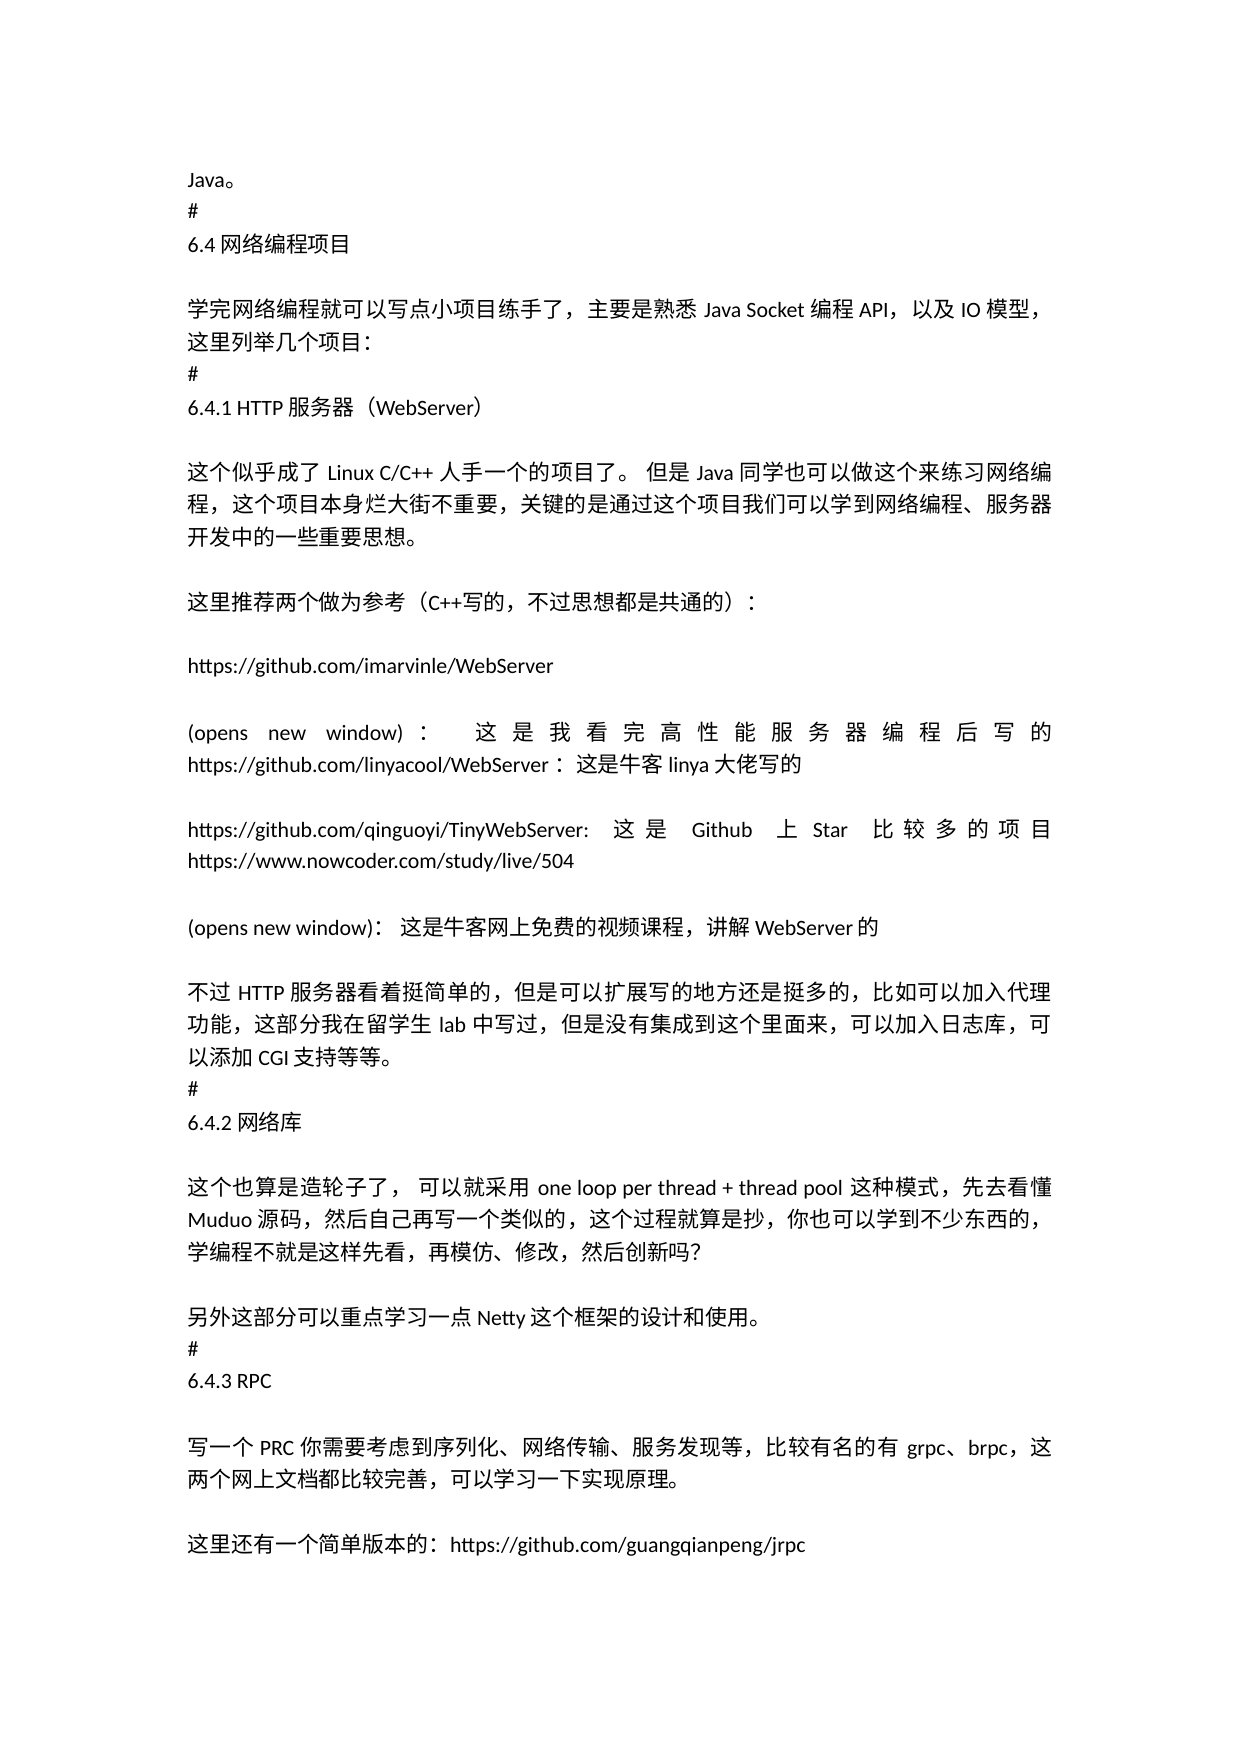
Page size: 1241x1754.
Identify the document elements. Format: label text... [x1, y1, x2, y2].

text 6.4.3 RPC [187, 1364, 1053, 1397]
text 另外这部分可以重点学习一点 Netty 这个框架的设计和使用。 [187, 1299, 1053, 1332]
text 6.4 网络编程项目 [187, 227, 1053, 259]
text # [187, 1072, 1053, 1104]
text 6.4.1 HTTP 服务器（WebServer） [187, 389, 1053, 422]
text (opens new window)： 这是我看完高性能服务器编程后写的 https://github.com/linyacool/WebServer ：这是牛客 linya 大佬写的 [187, 714, 1053, 779]
text # [187, 1332, 1053, 1364]
text 这个似乎成了 Linux C/C++ 人手一个的项目了。 但是 Java 同学也可以做这个来练习网络编程，这个项目本身烂大街不重要，关键的是通过这个项目我们可以学到网络编程、服务器开发中的一些重要思想。 [187, 454, 1053, 552]
text 6.4.2 网络库 [187, 1104, 1053, 1137]
text 学完网络编程就可以写点小项目练手了，主要是熟悉 Java Socket 编程API，以及 IO 模型，这里列举几个项目： [187, 292, 1053, 357]
text # [187, 194, 1053, 227]
text 这里还有一个简单版本的：https://github.com/guangqianpeng/jrpc [187, 1527, 1053, 1559]
text https://github.com/imarvinle/WebServer [187, 649, 1053, 682]
text 这里推荐两个做为参考（C++写的，不过思想都是共通的）： [187, 584, 1053, 617]
text 写一个 PRC 你需要考虑到序列化、网络传输、服务发现等，比较有名的有 grpc、brpc，这两个网上文档都比较完善，可以学习一下实现原理。 [187, 1429, 1053, 1494]
text 这个也算是造轮子了， 可以就采用 one loop per thread + thread pool 这种模式，先去看懂 Muduo 源码，然后自己再写一个类似的，这个过程就算是抄，你也可以学到不少东西的，学编程不就是这样先看，再模仿、修改，然后创新吗？ [187, 1169, 1053, 1267]
text https://github.com/qinguoyi/TinyWebServer: 这是 Github 上Star 比较多的项目 https://www.nowcoder.com/study/live/504 [187, 812, 1053, 877]
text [187, 162, 1053, 194]
text # [187, 357, 1053, 389]
text 不过 HTTP 服务器看着挺简单的，但是可以扩展写的地方还是挺多的，比如可以加入代理功能，这部分我在留学生 lab 中写过，但是没有集成到这个里面来，可以加入日志库，可以添加 CGI 支持等等。 [187, 974, 1053, 1072]
text (opens new window)： 这是牛客网上免费的视频课程，讲解 WebServer的 [187, 909, 1053, 942]
